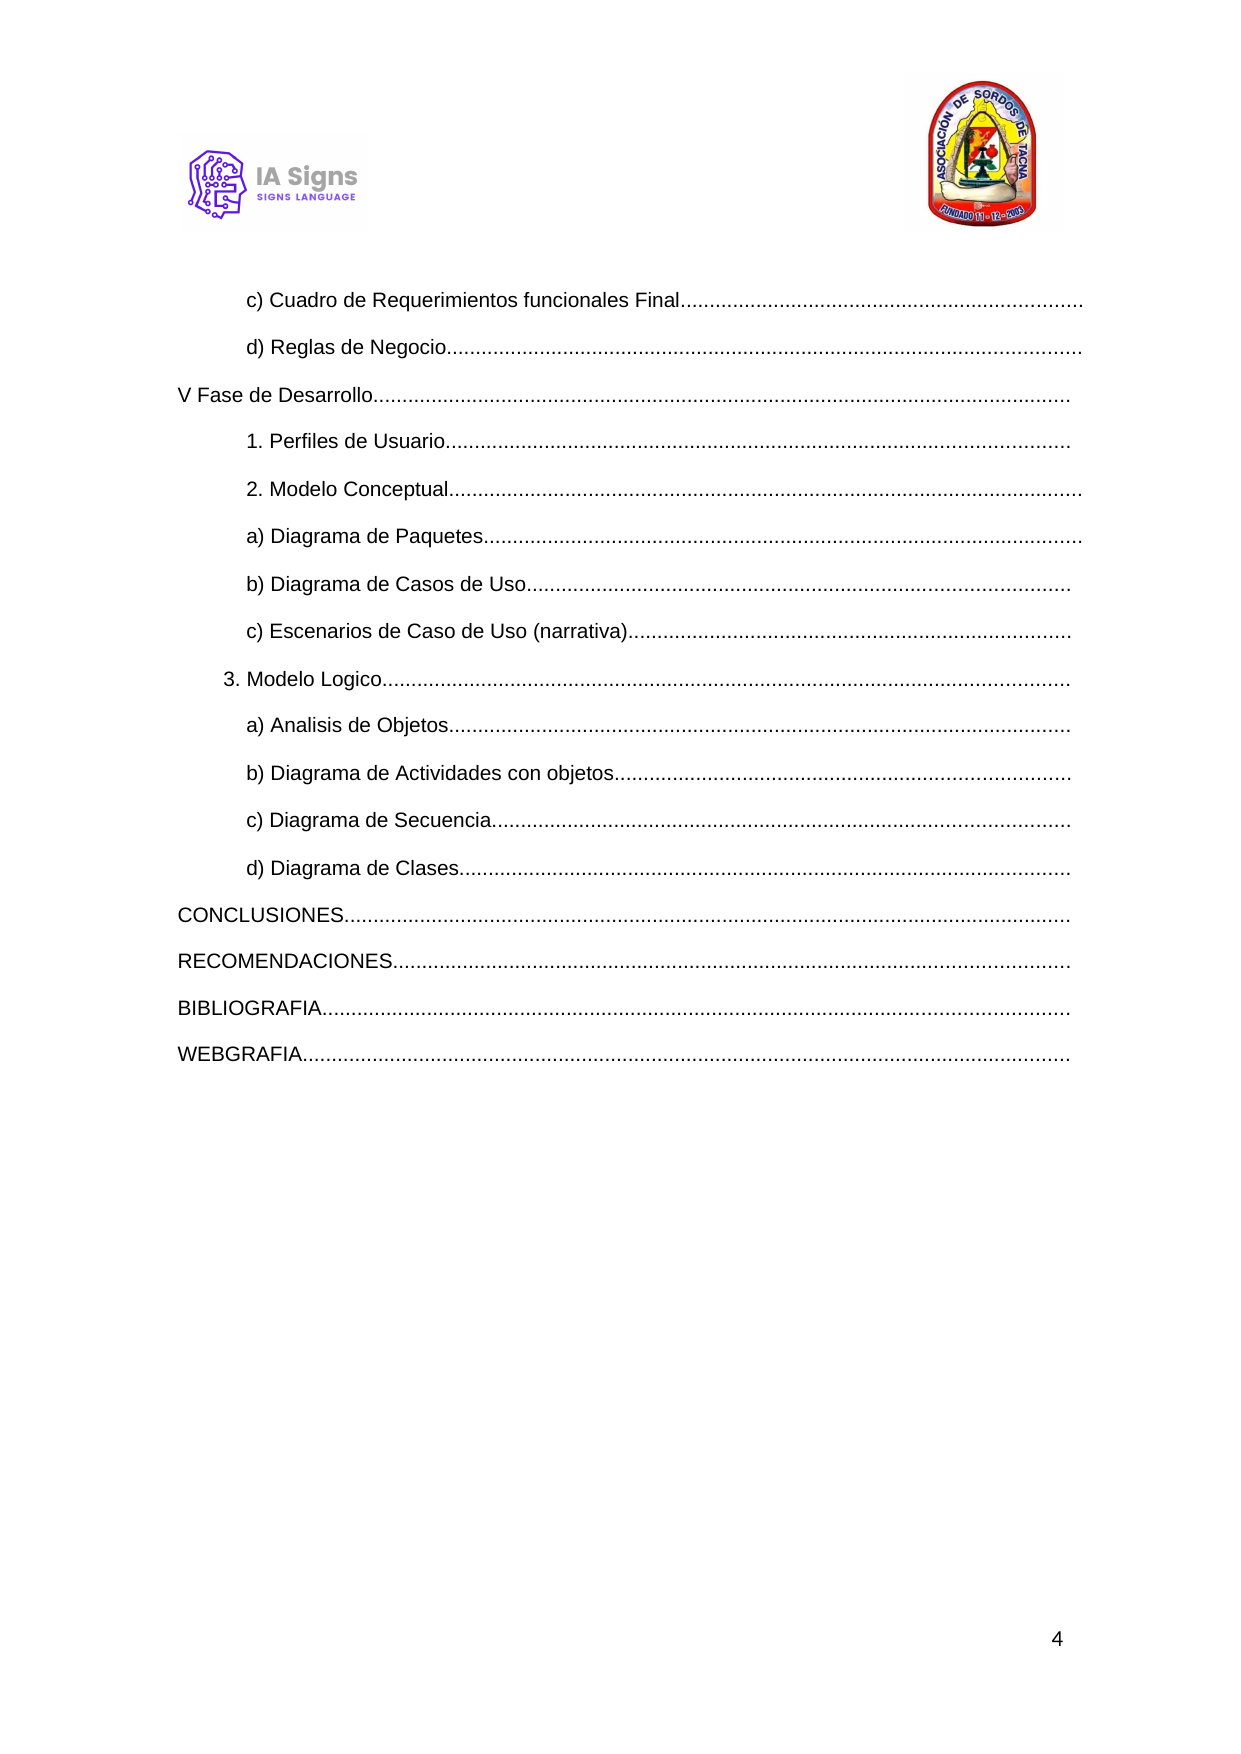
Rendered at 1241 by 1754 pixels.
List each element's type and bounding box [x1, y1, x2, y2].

picture [905, 73, 1063, 232]
picture [177, 133, 368, 232]
